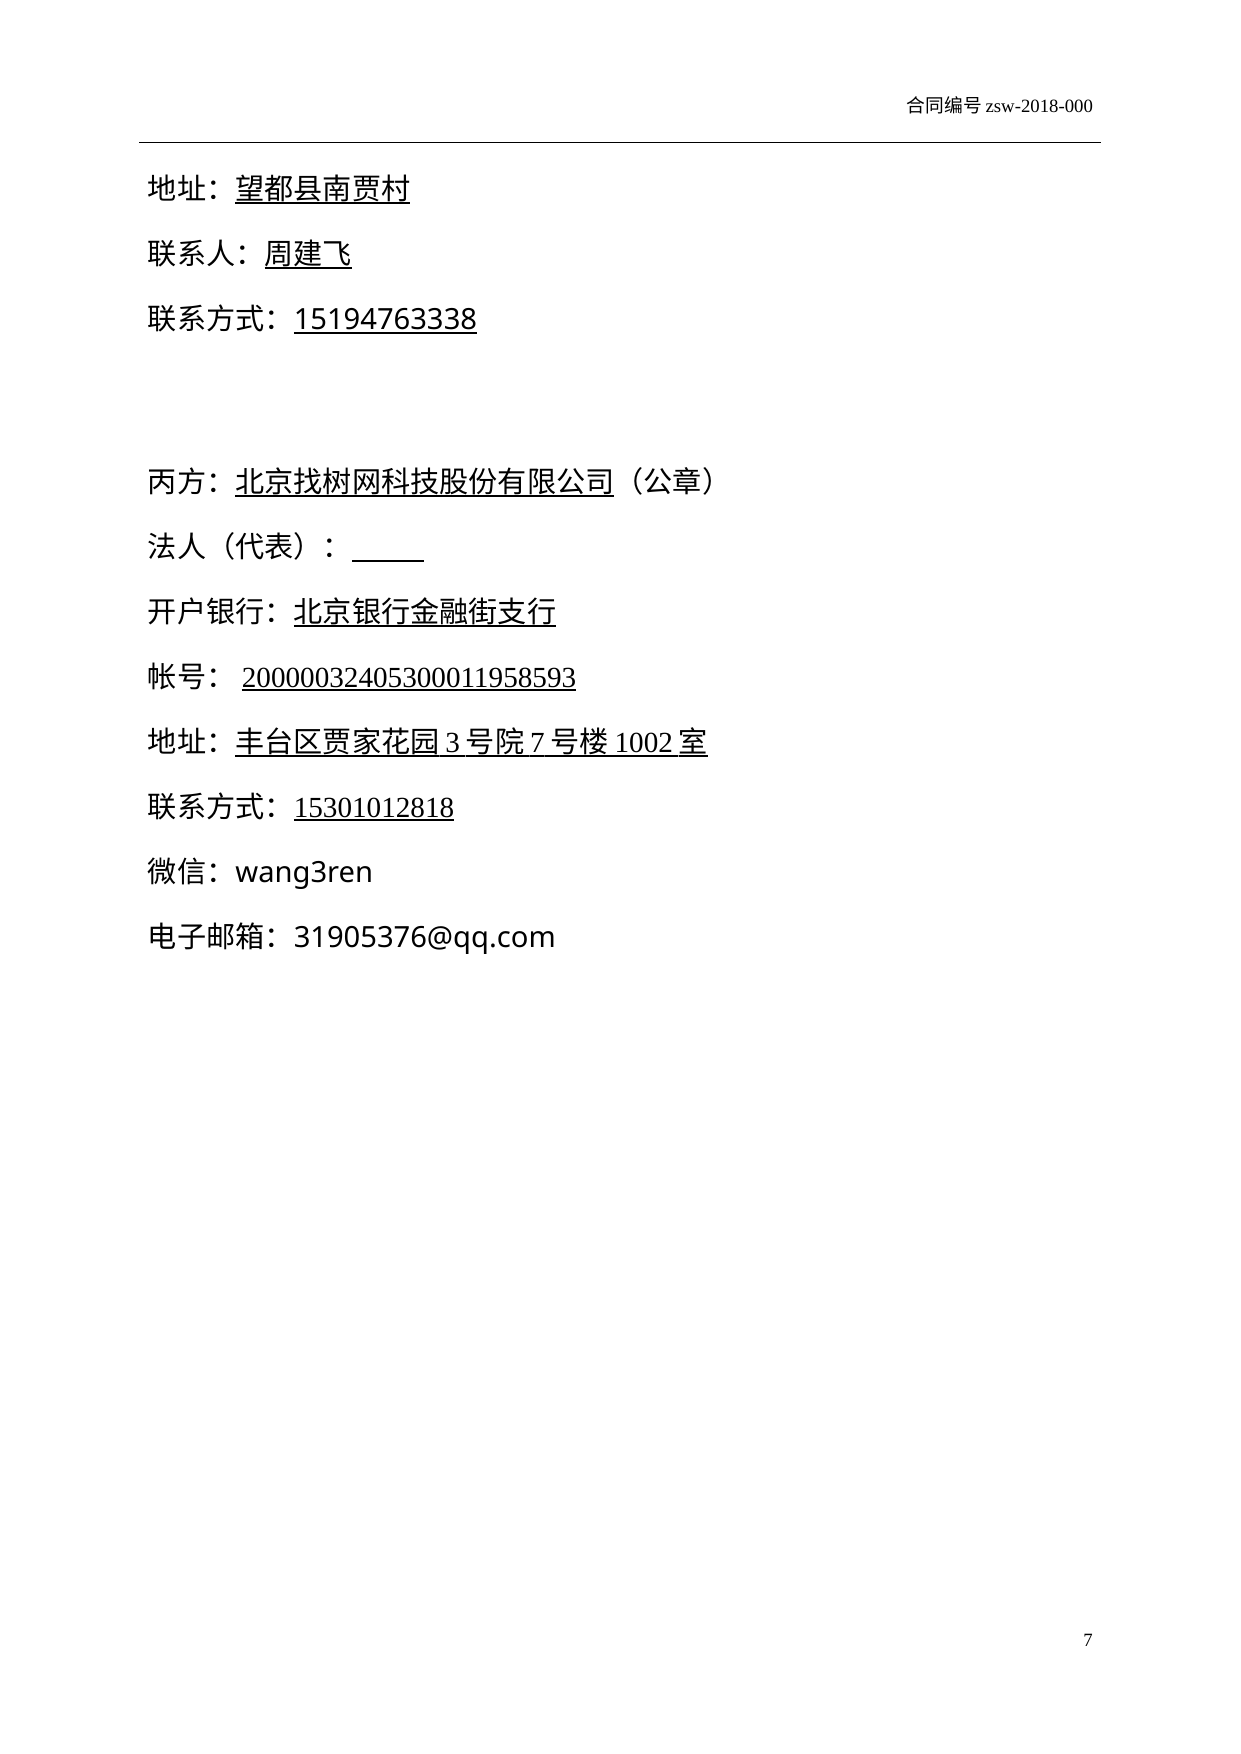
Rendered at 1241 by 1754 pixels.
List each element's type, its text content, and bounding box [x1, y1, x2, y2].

text 丙方：北京找树网科技股份有限公司（公章） [148, 447, 1070, 512]
text 法人（代表）： [148, 512, 1093, 577]
text 电子邮箱：31905376@qq.com [148, 902, 1070, 967]
text 微信：wang3ren [148, 837, 1070, 902]
text 联系人：周建飞 [148, 219, 1070, 284]
text 开户银行：北京银行金融街支行 [148, 577, 1093, 642]
text 联系方式：15301012818 [148, 772, 1093, 837]
text 联系方式：15194763338 [148, 284, 1070, 349]
text 地址：望都县南贾村 [148, 154, 1070, 219]
text 地址：丰台区贾家花园3号院7号楼1002室 [148, 707, 1093, 772]
text 帐号： 20000032405300011958593 [148, 642, 1093, 707]
